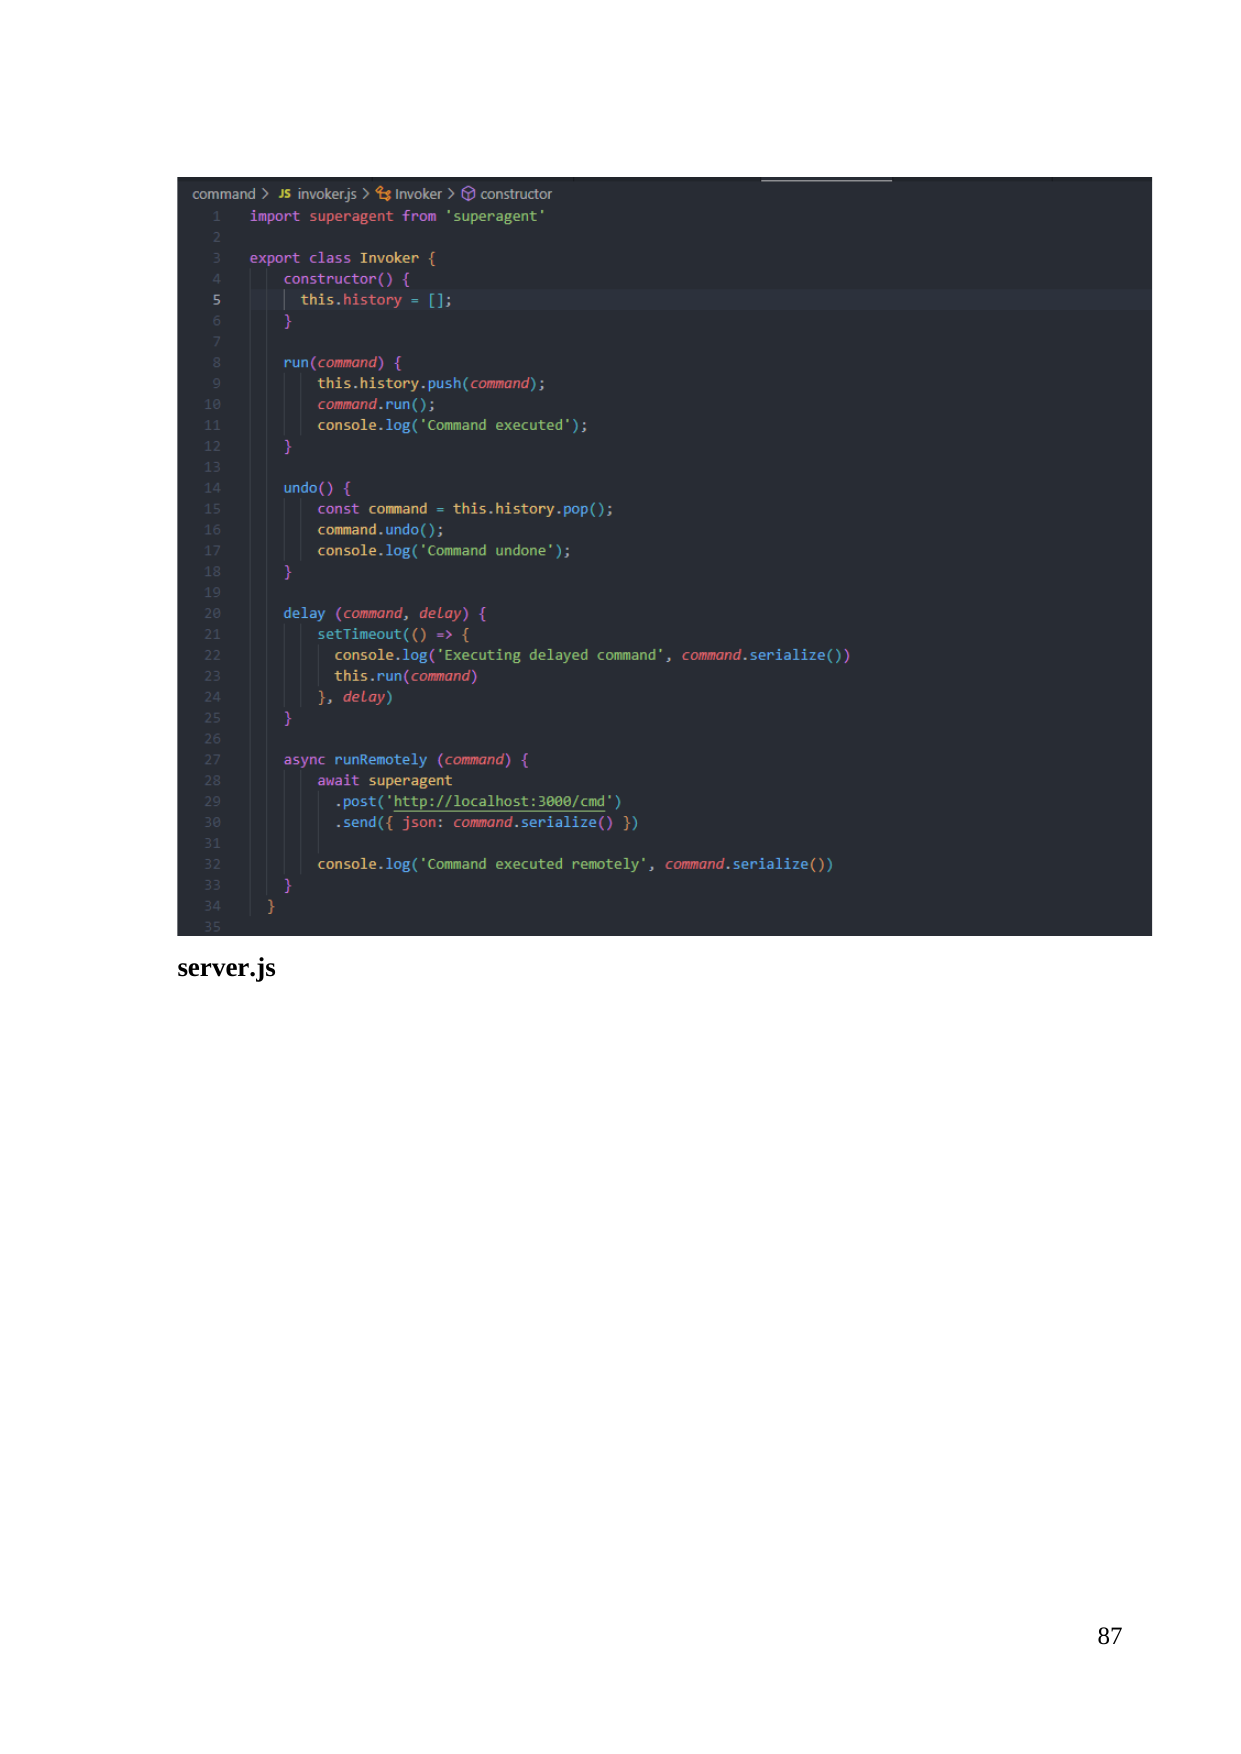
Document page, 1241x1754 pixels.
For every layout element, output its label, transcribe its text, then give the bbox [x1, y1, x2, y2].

picture [177, 177, 1153, 936]
text server.js [177, 951, 1122, 982]
